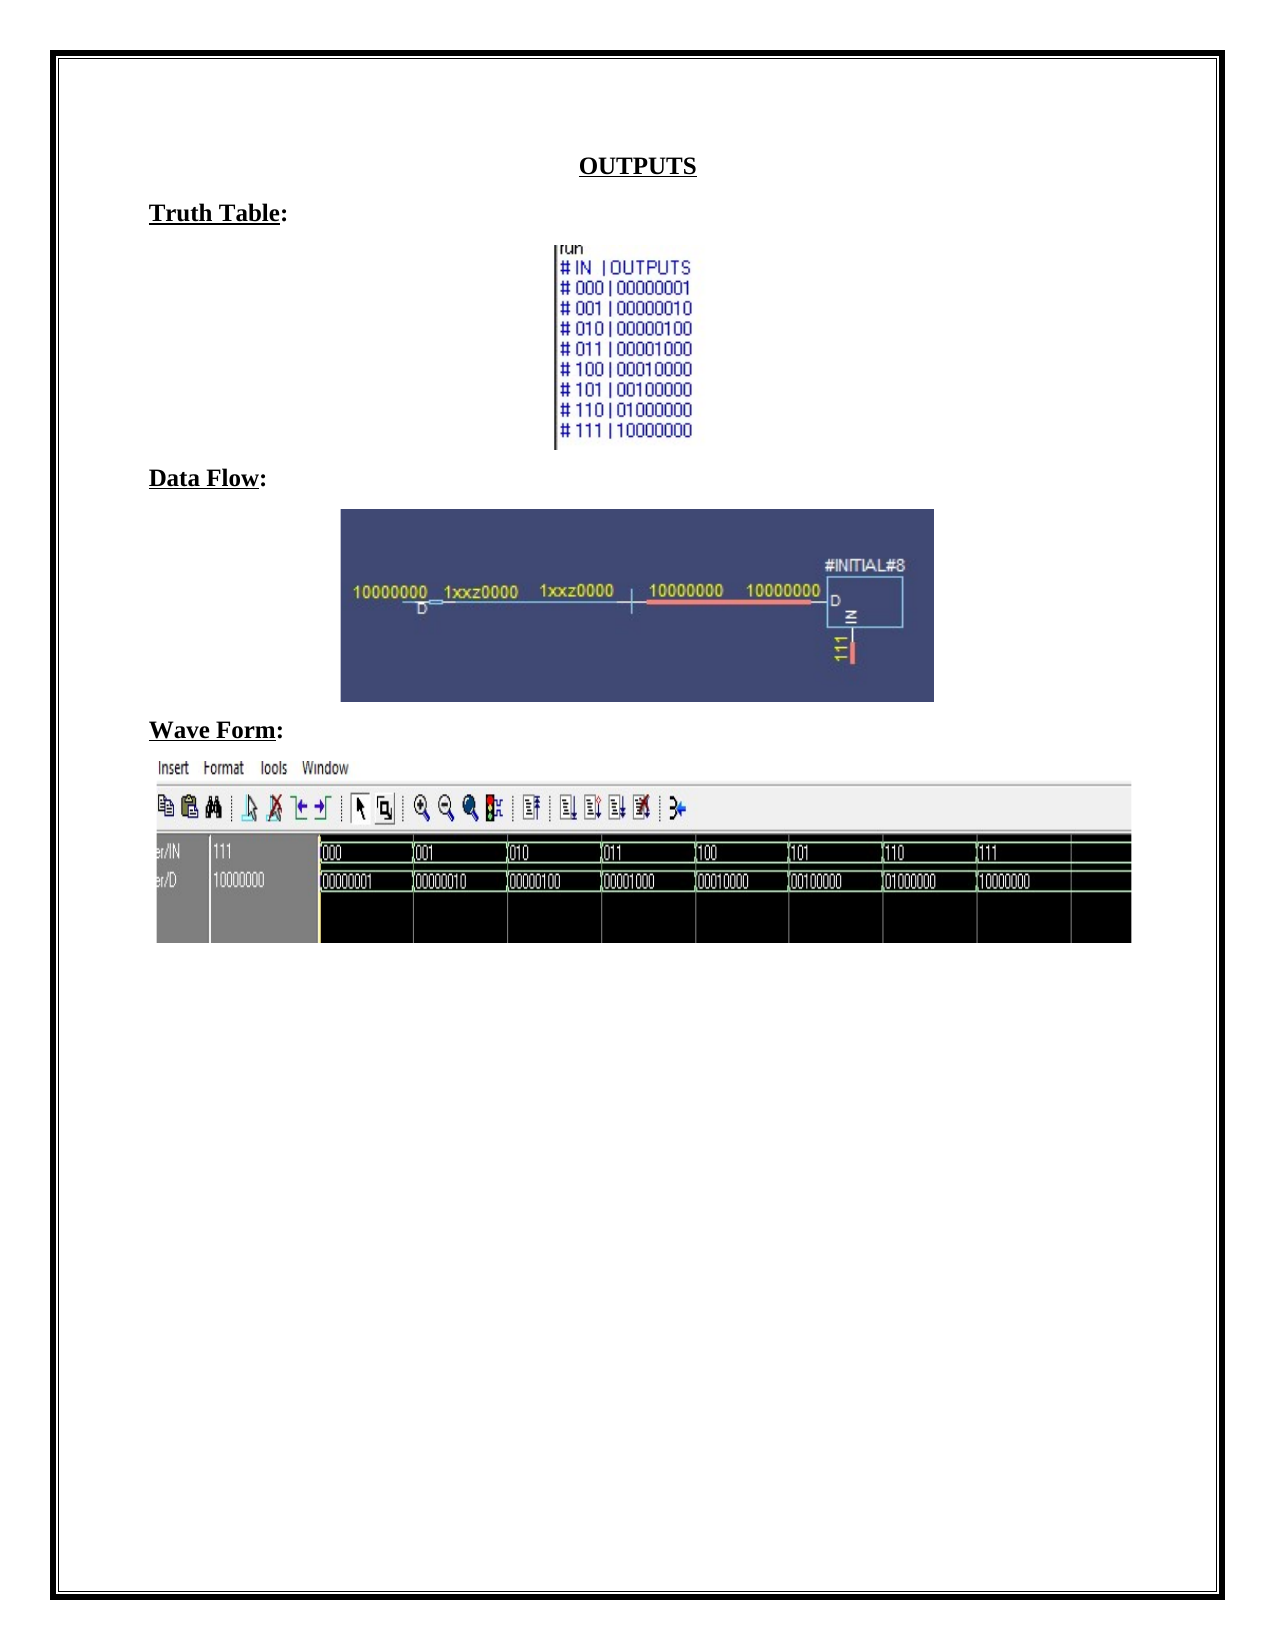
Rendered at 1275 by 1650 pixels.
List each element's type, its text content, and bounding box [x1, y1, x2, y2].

picture [156, 761, 1132, 943]
text Data Flow: [148, 463, 1131, 492]
subtitle OUTPUTS [150, 151, 1125, 180]
text Wave Form: [148, 715, 1131, 744]
picture [340, 509, 934, 702]
picture [553, 245, 728, 450]
text Truth Table: [148, 198, 1131, 227]
